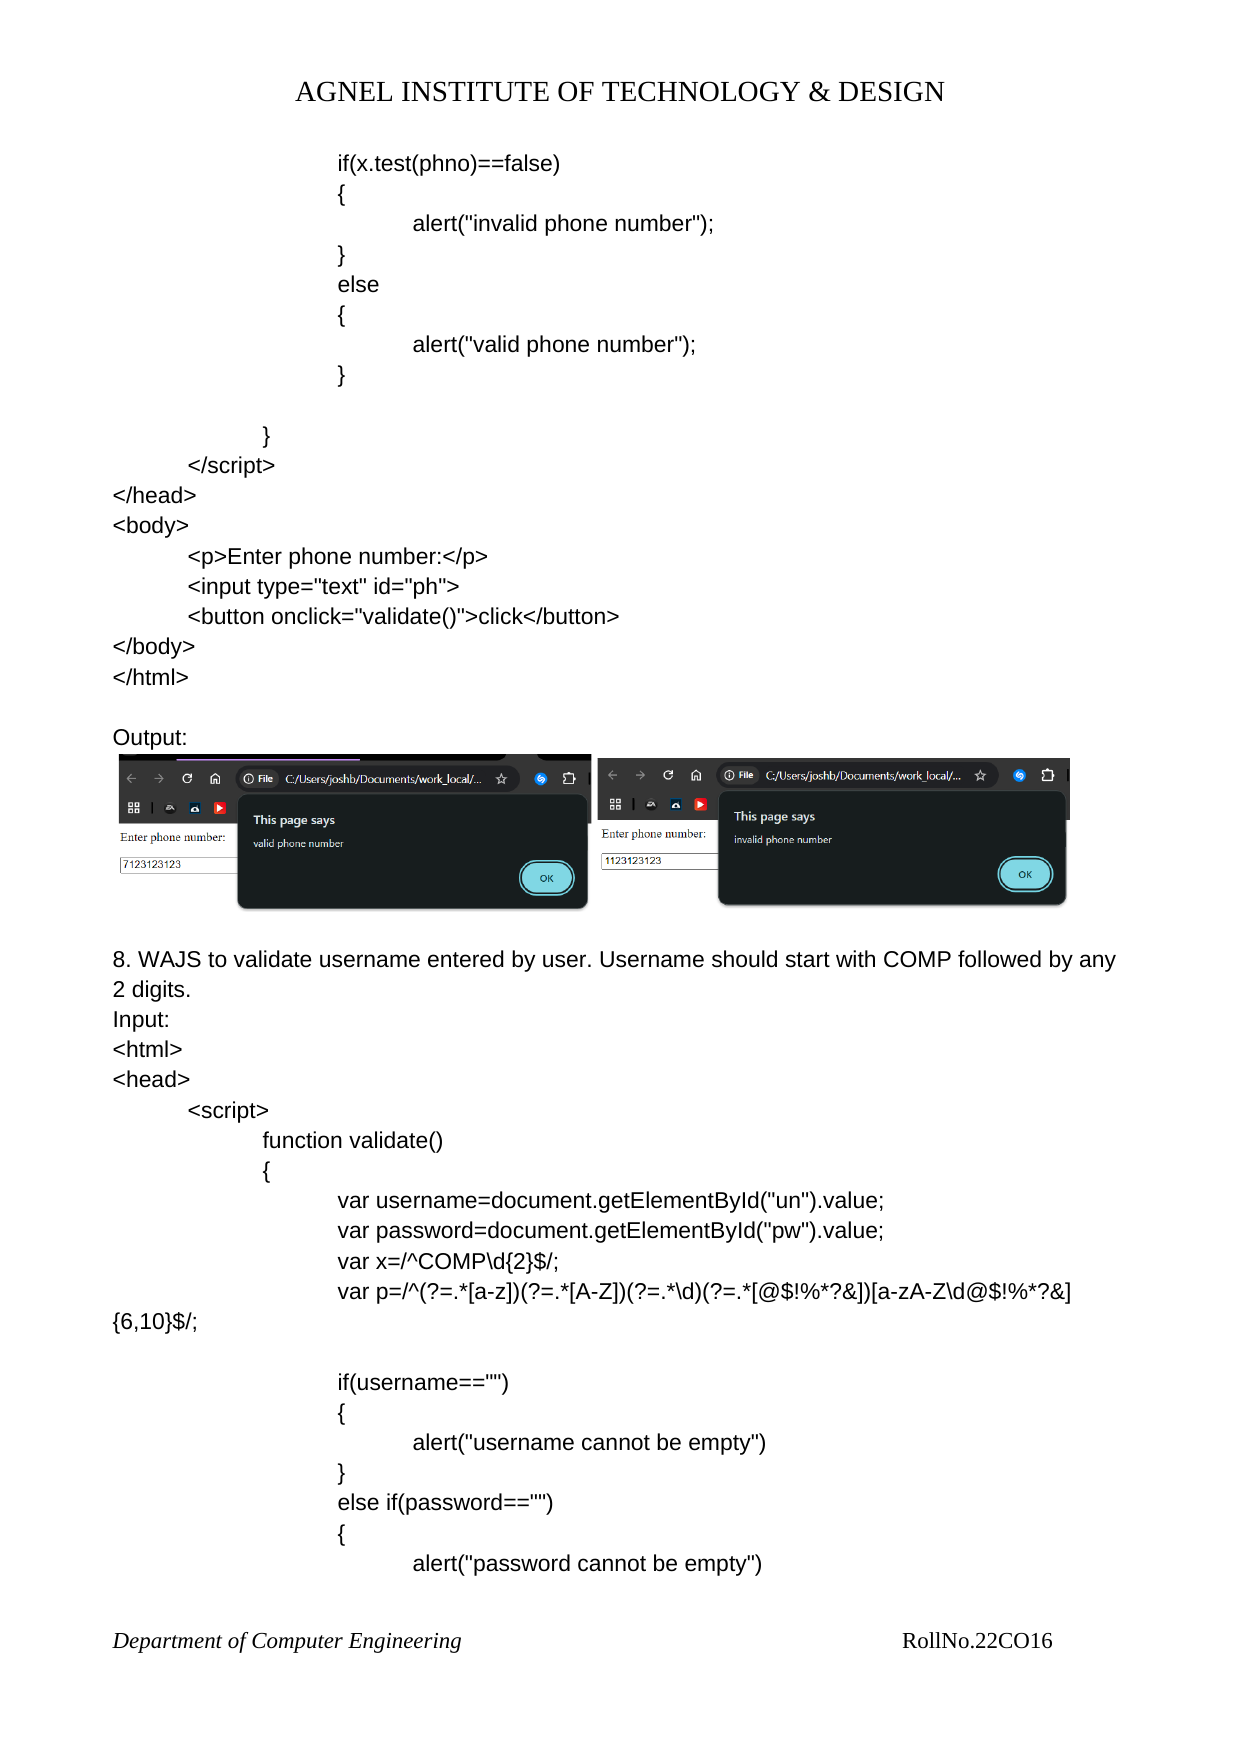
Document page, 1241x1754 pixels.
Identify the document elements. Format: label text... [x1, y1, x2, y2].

text <script> [112, 1097, 1128, 1123]
text </head> [112, 482, 1128, 509]
text alert("valid phone number"); [112, 331, 1128, 358]
text alert("password cannot be empty") [112, 1550, 1128, 1576]
text } [112, 422, 1128, 448]
text Input: [112, 1006, 1128, 1032]
text <head> [112, 1066, 1128, 1093]
text <html> [112, 1036, 1128, 1062]
text alert("username cannot be empty") [112, 1429, 1128, 1455]
text { [112, 1519, 1128, 1546]
text var username=document.getElementById("un").value; [112, 1187, 1128, 1213]
text { [112, 301, 1128, 327]
text } [112, 361, 1128, 388]
picture [118, 754, 592, 912]
text if(username=="") [112, 1368, 1128, 1395]
text Output: [112, 724, 1128, 750]
text } [112, 241, 1128, 267]
text { [112, 1157, 1128, 1183]
text } [112, 1459, 1128, 1485]
text { [112, 1399, 1128, 1425]
text alert("invalid phone number"); [112, 210, 1128, 237]
text </script> [112, 452, 1128, 478]
text </body> [112, 633, 1128, 660]
text var p=/^(?=.*[a-z])(?=.*[A-Z])(?=.*\d)(?=.*[@$!%*?&])[a-zA-Z\d@$!%*?&]{6,10}$/; [112, 1278, 1128, 1334]
text if(x.test(phno)==false) [112, 150, 1128, 176]
text var password=document.getElementById("pw").value; [112, 1217, 1128, 1244]
text { [112, 180, 1128, 207]
text 8. WAJS to validate username entered by user. Username should start with COMP followed by any 2 digits. [112, 946, 1128, 1002]
text function validate() [112, 1127, 1128, 1153]
text else [112, 271, 1128, 297]
text <button onclick="validate()">click</button> [112, 603, 1128, 629]
text <body> [112, 512, 1128, 539]
text else if(password=="") [112, 1489, 1128, 1516]
text </html> [112, 663, 1128, 690]
picture [597, 758, 1070, 912]
text <p>Enter phone number:</p> [112, 543, 1128, 569]
text <input type="text" id="ph"> [112, 573, 1128, 599]
text var x=/^COMP\d{2}$/; [112, 1248, 1128, 1274]
